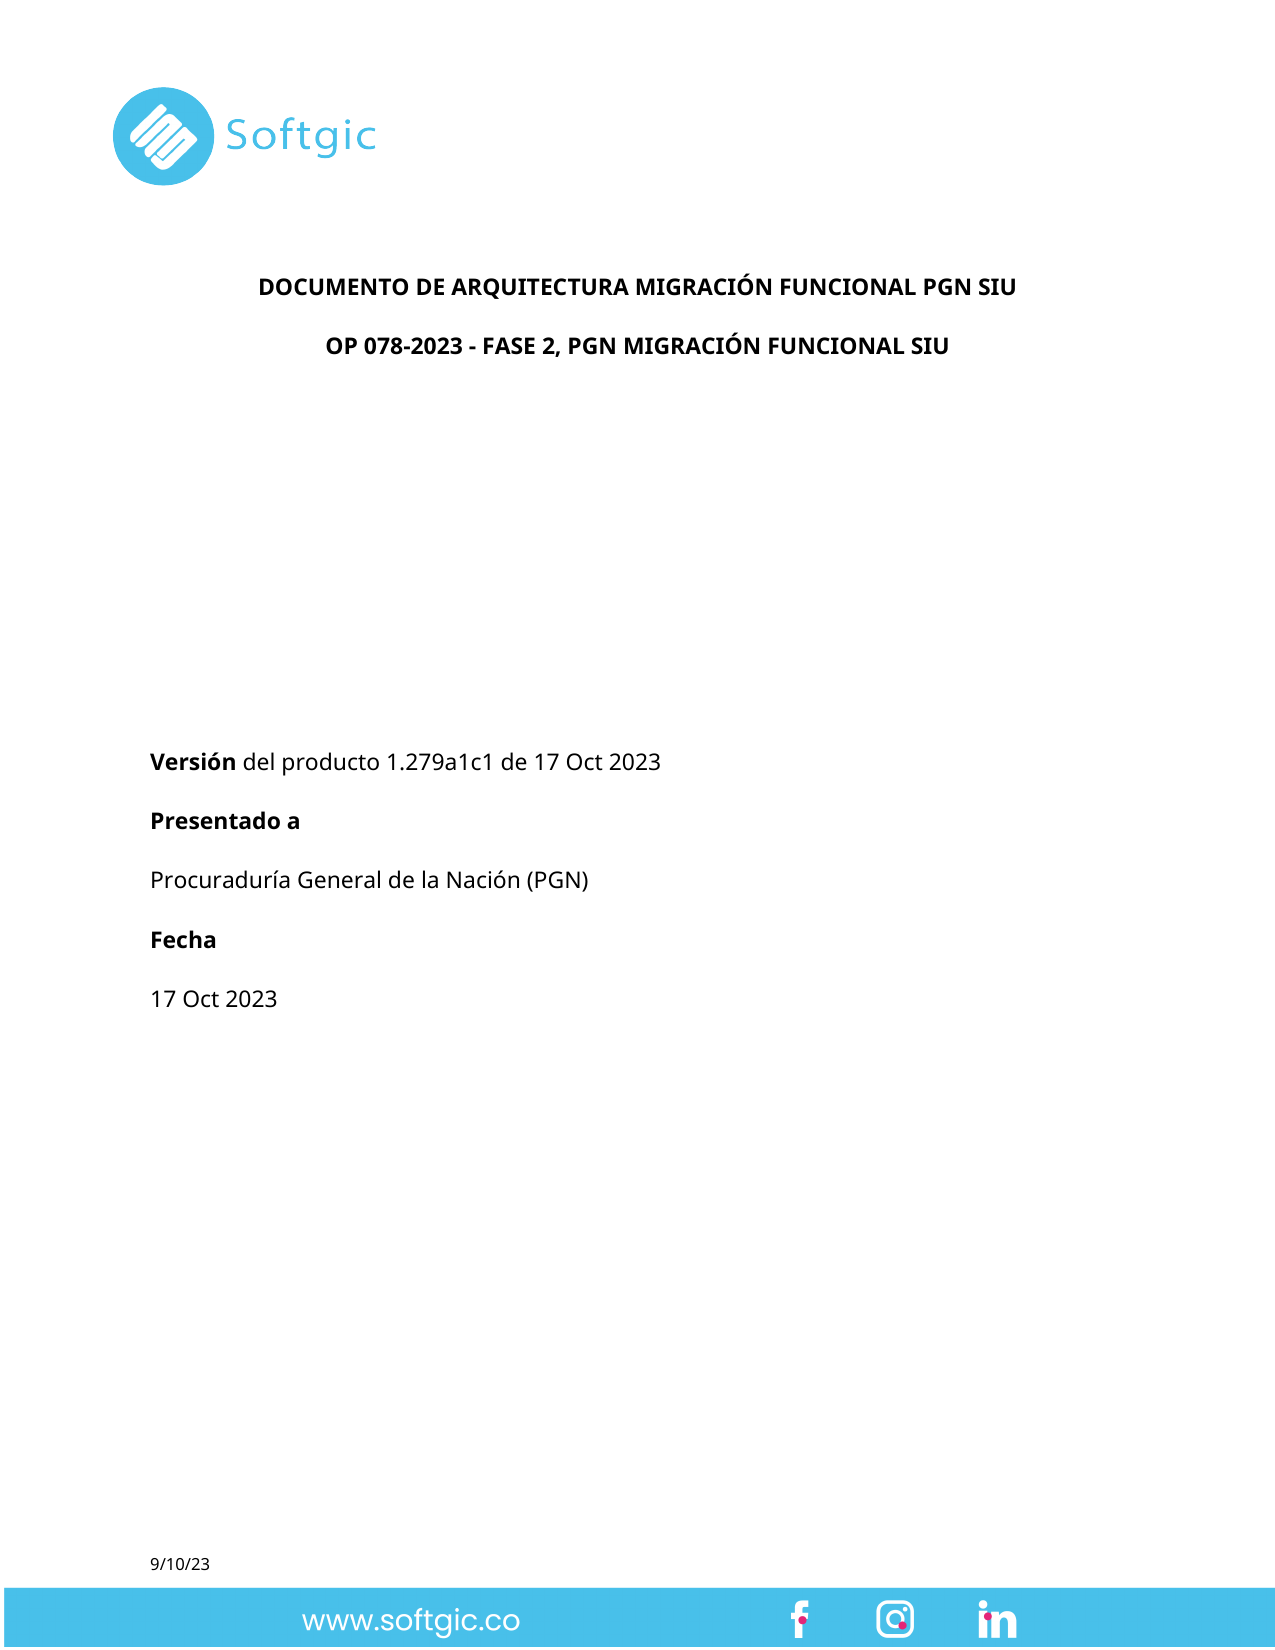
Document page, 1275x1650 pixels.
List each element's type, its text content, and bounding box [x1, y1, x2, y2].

picture [4, 0, 1275, 1647]
subtitle OP 078-2023 - Fase 2, PGN Migración Funcional SIU [150, 330, 1125, 361]
text Versión del producto 1.279a1c1 de 17 Oct 2023 [150, 746, 1125, 777]
text Fecha [150, 924, 1125, 955]
text Presentado a [150, 805, 1125, 836]
text Procuraduría General de la Nación (PGN) [150, 864, 1125, 896]
text 17 Oct 2023 [150, 983, 1125, 1014]
title Documento de Arquitectura Migración Funcional PGN SIU [150, 271, 1125, 302]
